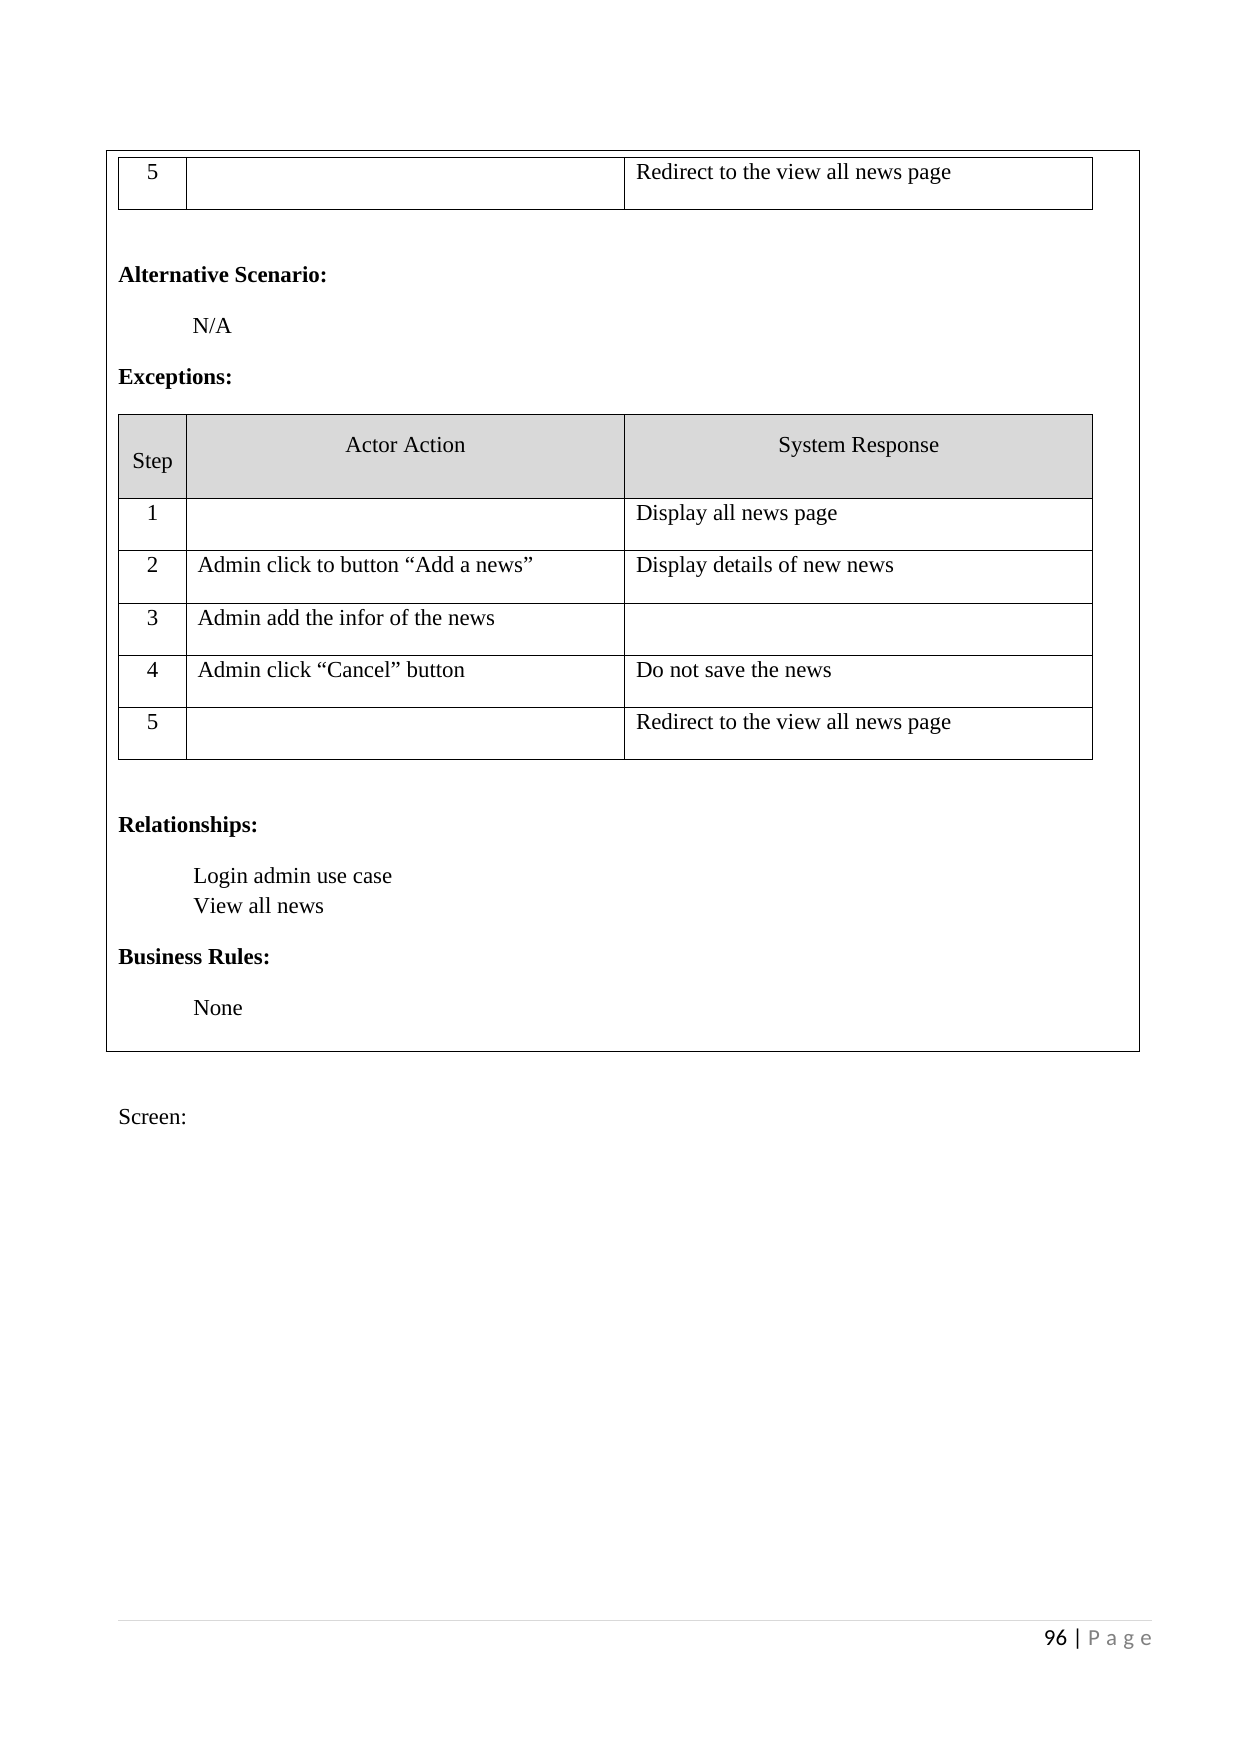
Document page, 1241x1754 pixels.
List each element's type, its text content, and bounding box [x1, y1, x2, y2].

text Screen: [118, 1103, 1152, 1130]
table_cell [107, 151, 1139, 1051]
